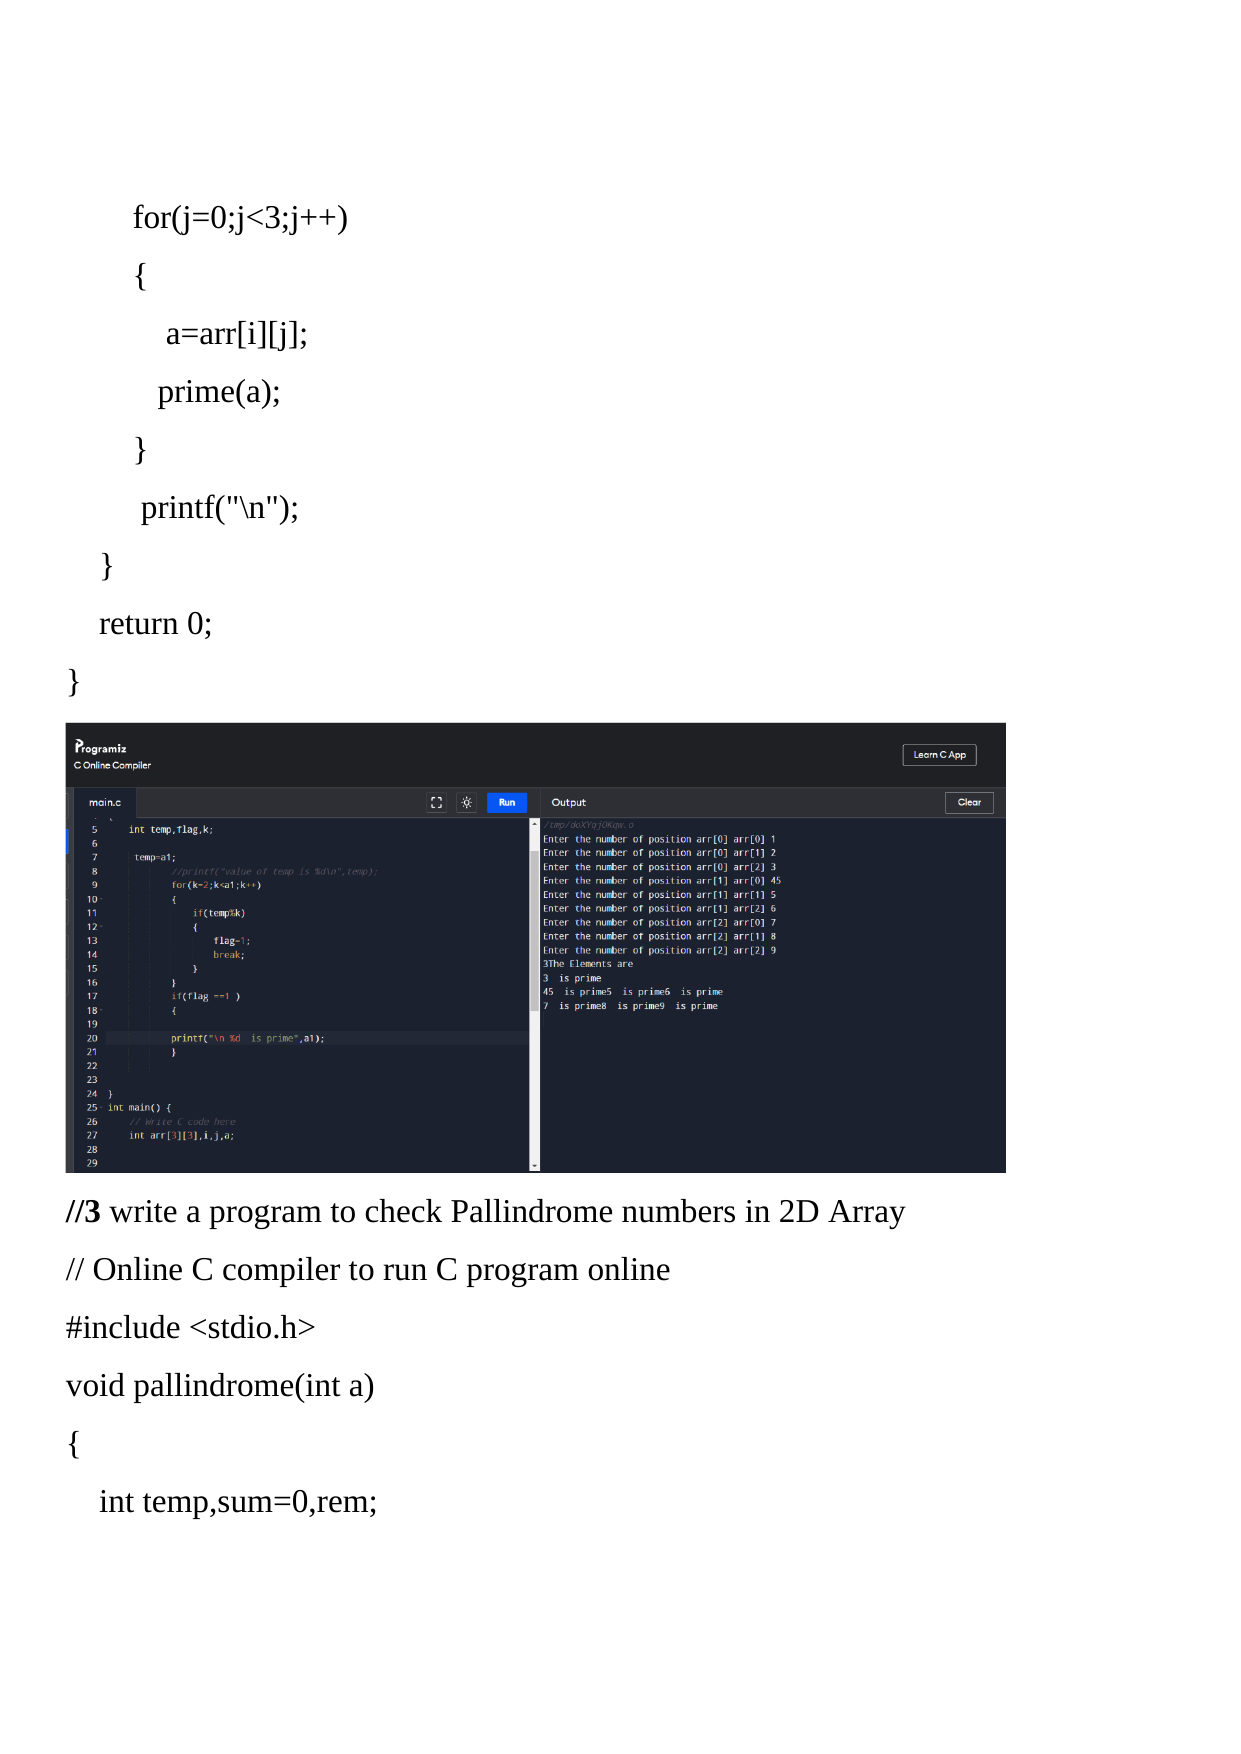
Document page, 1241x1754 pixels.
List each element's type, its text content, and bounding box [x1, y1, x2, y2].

text #include <stdio.h> [66, 1307, 1156, 1346]
text for(j=0;j<3;j++) [66, 197, 1156, 235]
text } [66, 661, 1156, 699]
text } [66, 545, 1156, 583]
text } [66, 429, 1156, 467]
text void pallindrome(int a) [66, 1365, 1156, 1404]
picture [65, 719, 1006, 1173]
text //3 write a program to check Pallindrome numbers in 2D Array [66, 1191, 1156, 1230]
text { [66, 1423, 1156, 1462]
text prime(a); [66, 371, 1156, 409]
text a=arr[i][j]; [66, 313, 1156, 351]
text { [66, 255, 1156, 293]
text int temp,sum=0,rem; [66, 1481, 1156, 1520]
text return 0; [66, 603, 1156, 641]
text printf("\n"); [66, 487, 1156, 525]
text // Online C compiler to run C program online [66, 1249, 1156, 1288]
